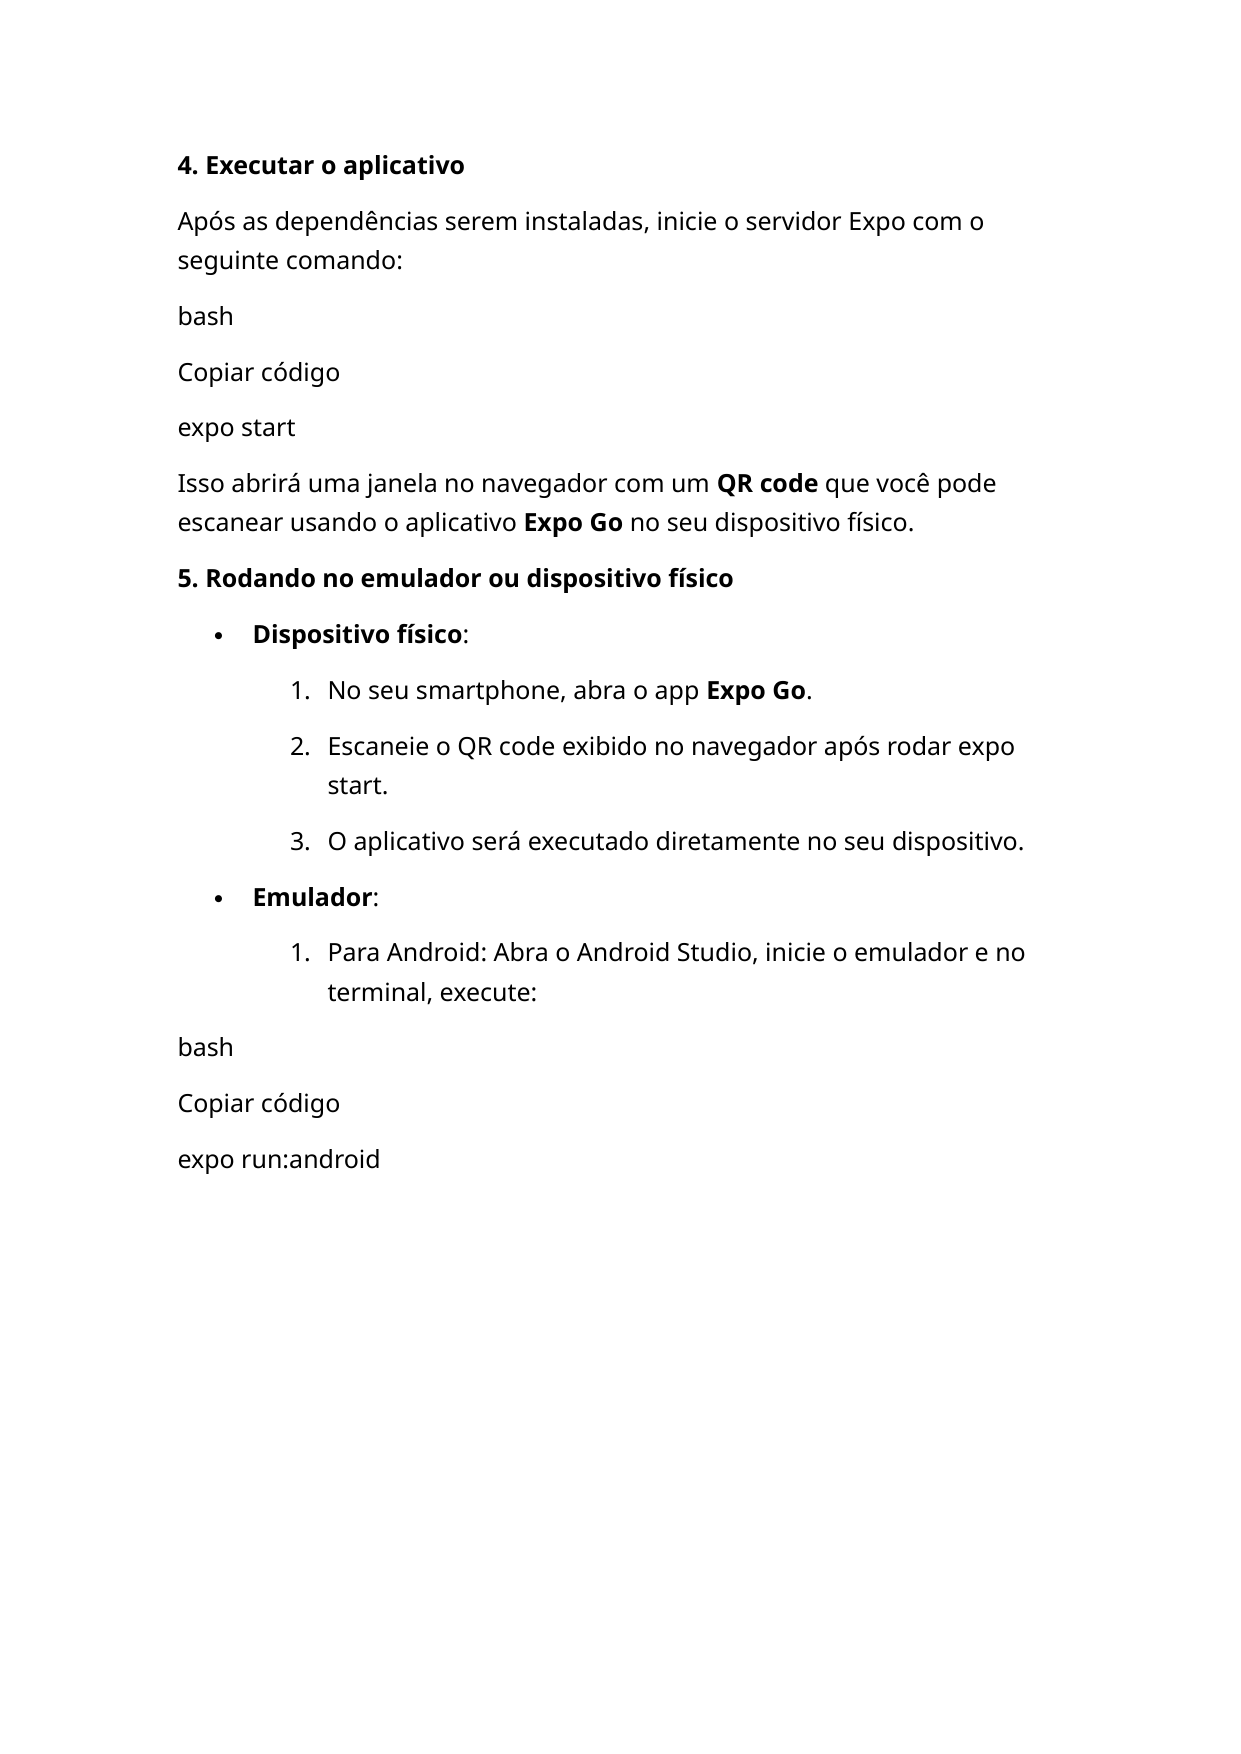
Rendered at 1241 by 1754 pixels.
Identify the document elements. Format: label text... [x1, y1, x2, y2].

text bash [177, 1030, 1063, 1064]
list Para Android: Abra o Android Studio, inicie o emulador e no terminal, execute: [290, 935, 1063, 1008]
list Emulador: [215, 879, 1063, 913]
text Copiar código [177, 1086, 1063, 1120]
list Dispositivo físico: [215, 617, 1063, 651]
list Escaneie o QR code exibido no navegador após rodar expo start. [290, 728, 1063, 802]
text expo start [177, 410, 1063, 444]
text 4. Executar o aplicativo [177, 148, 1063, 182]
text Após as dependências serem instaladas, inicie o servidor Expo com o seguinte comando: [177, 203, 1063, 277]
text 5. Rodando no emulador ou dispositivo físico [177, 561, 1063, 595]
text expo run:android [177, 1142, 1063, 1176]
text Copiar código [177, 354, 1063, 388]
list O aplicativo será executado diretamente no seu dispositivo. [290, 823, 1063, 857]
list No seu smartphone, abra o app Expo Go. [290, 673, 1063, 707]
text Isso abrirá uma janela no navegador com um QR code que você pode escanear usando o aplicativo Expo Go no seu dispositivo físico. [177, 466, 1063, 539]
text bash [177, 298, 1063, 332]
